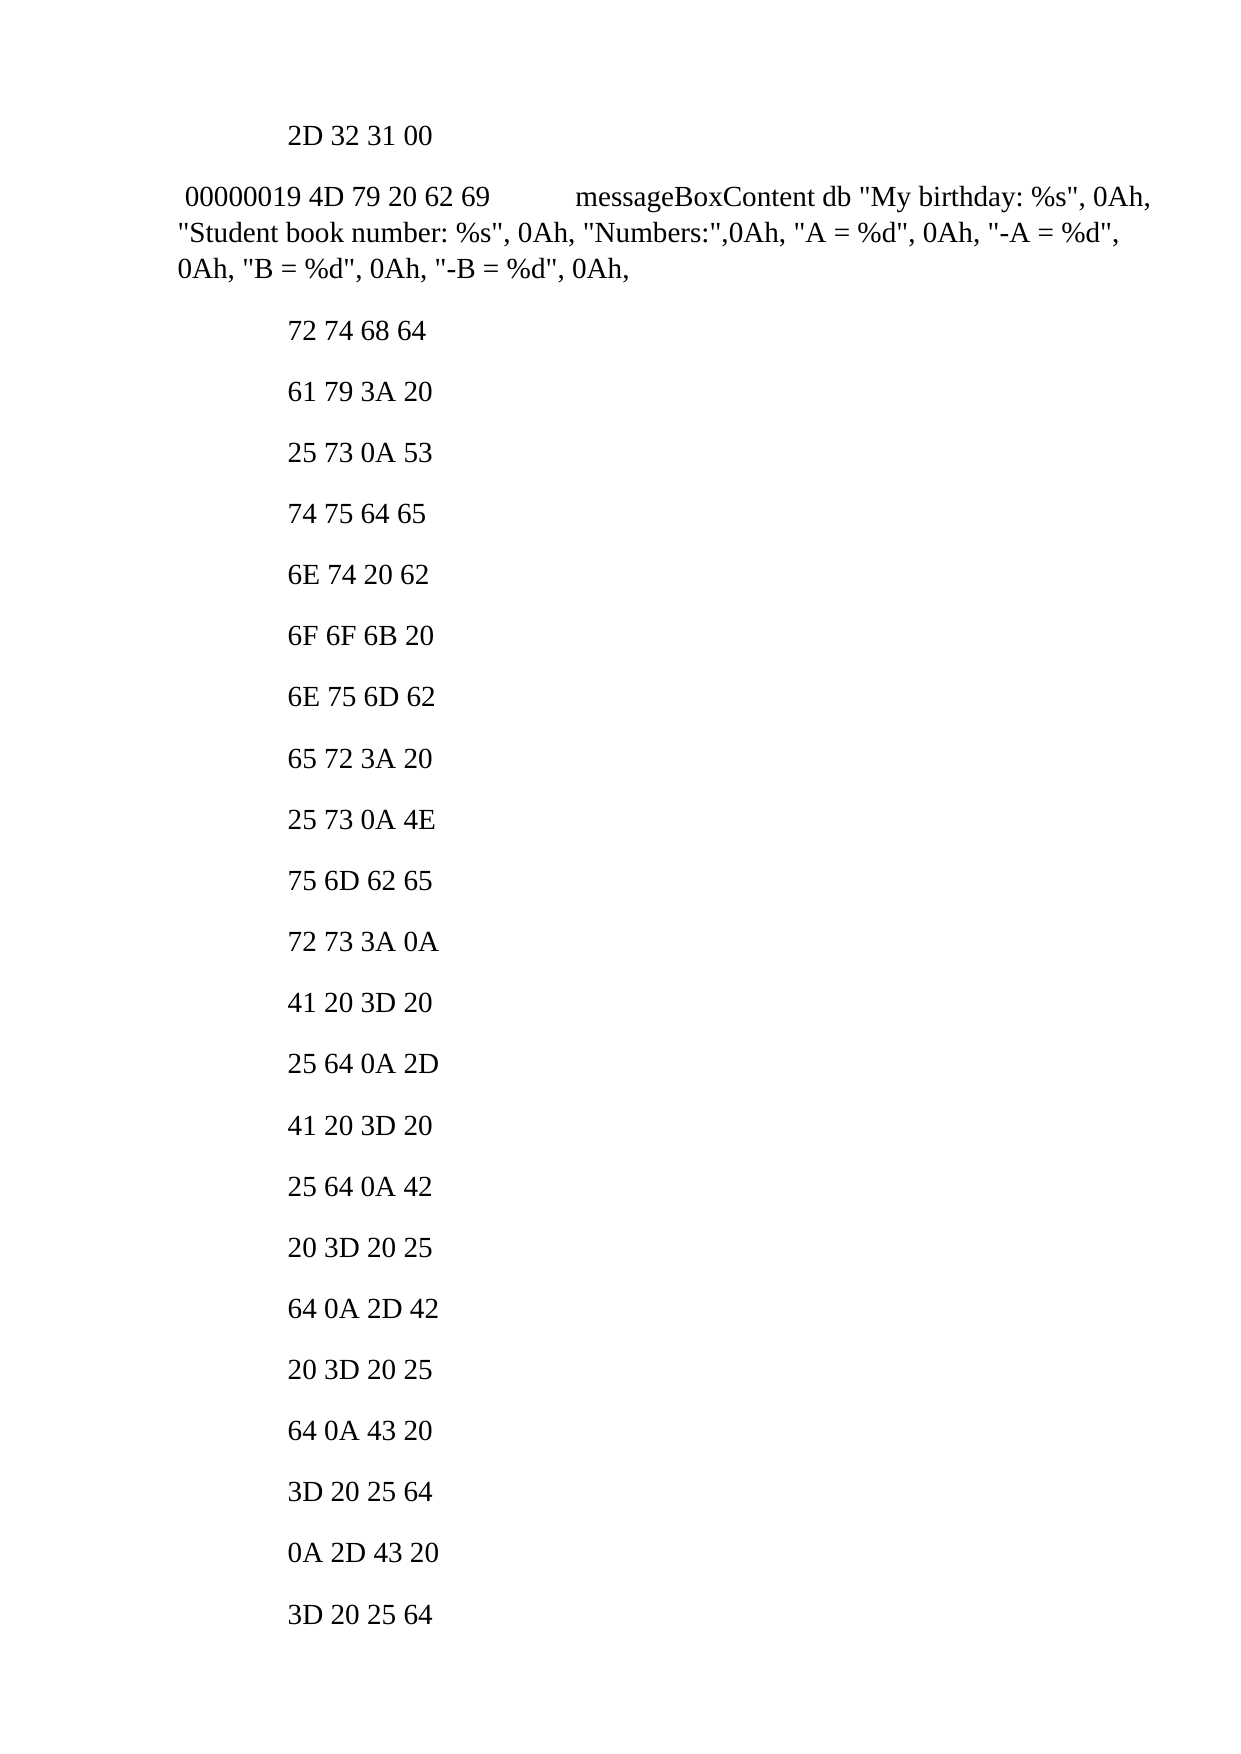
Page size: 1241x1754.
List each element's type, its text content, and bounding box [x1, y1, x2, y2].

text 20 3D 20 25 [177, 1230, 1152, 1263]
text 20 3D 20 25 [177, 1352, 1152, 1386]
text 2D 32 31 00 [177, 118, 1152, 152]
text 3D 20 25 64 [177, 1474, 1152, 1508]
text 25 64 0A 42 [177, 1169, 1152, 1202]
text 61 79 3A 20 [177, 374, 1152, 407]
text 25 73 0A 53 [177, 435, 1152, 468]
text 6E 74 20 62 [177, 557, 1152, 591]
text 72 73 3A 0A [177, 924, 1152, 958]
text 64 0A 2D 42 [177, 1291, 1152, 1324]
text 72 74 68 64 [177, 313, 1152, 346]
text 00000019 4D 79 20 62 69 messageBoxContent db "My birthday: %s", 0Ah, "Student book number: %s", 0Ah, "Numbers:",0Ah, "A = %d", 0Ah, "-A = %d", 0Ah, "B = %d", 0Ah, "-B = %d", 0Ah, [177, 179, 1152, 285]
text 25 73 0A 4E [177, 802, 1152, 835]
text 65 72 3A 20 [177, 741, 1152, 774]
text 3D 20 25 64 [177, 1597, 1152, 1630]
text 41 20 3D 20 [177, 985, 1152, 1019]
text 64 0A 43 20 [177, 1413, 1152, 1447]
text 74 75 64 65 [177, 496, 1152, 530]
text 75 6D 62 65 [177, 863, 1152, 897]
text 41 20 3D 20 [177, 1108, 1152, 1141]
text 6F 6F 6B 20 [177, 618, 1152, 652]
text 0A 2D 43 20 [177, 1536, 1152, 1569]
text 6E 75 6D 62 [177, 679, 1152, 713]
text 25 64 0A 2D [177, 1046, 1152, 1080]
